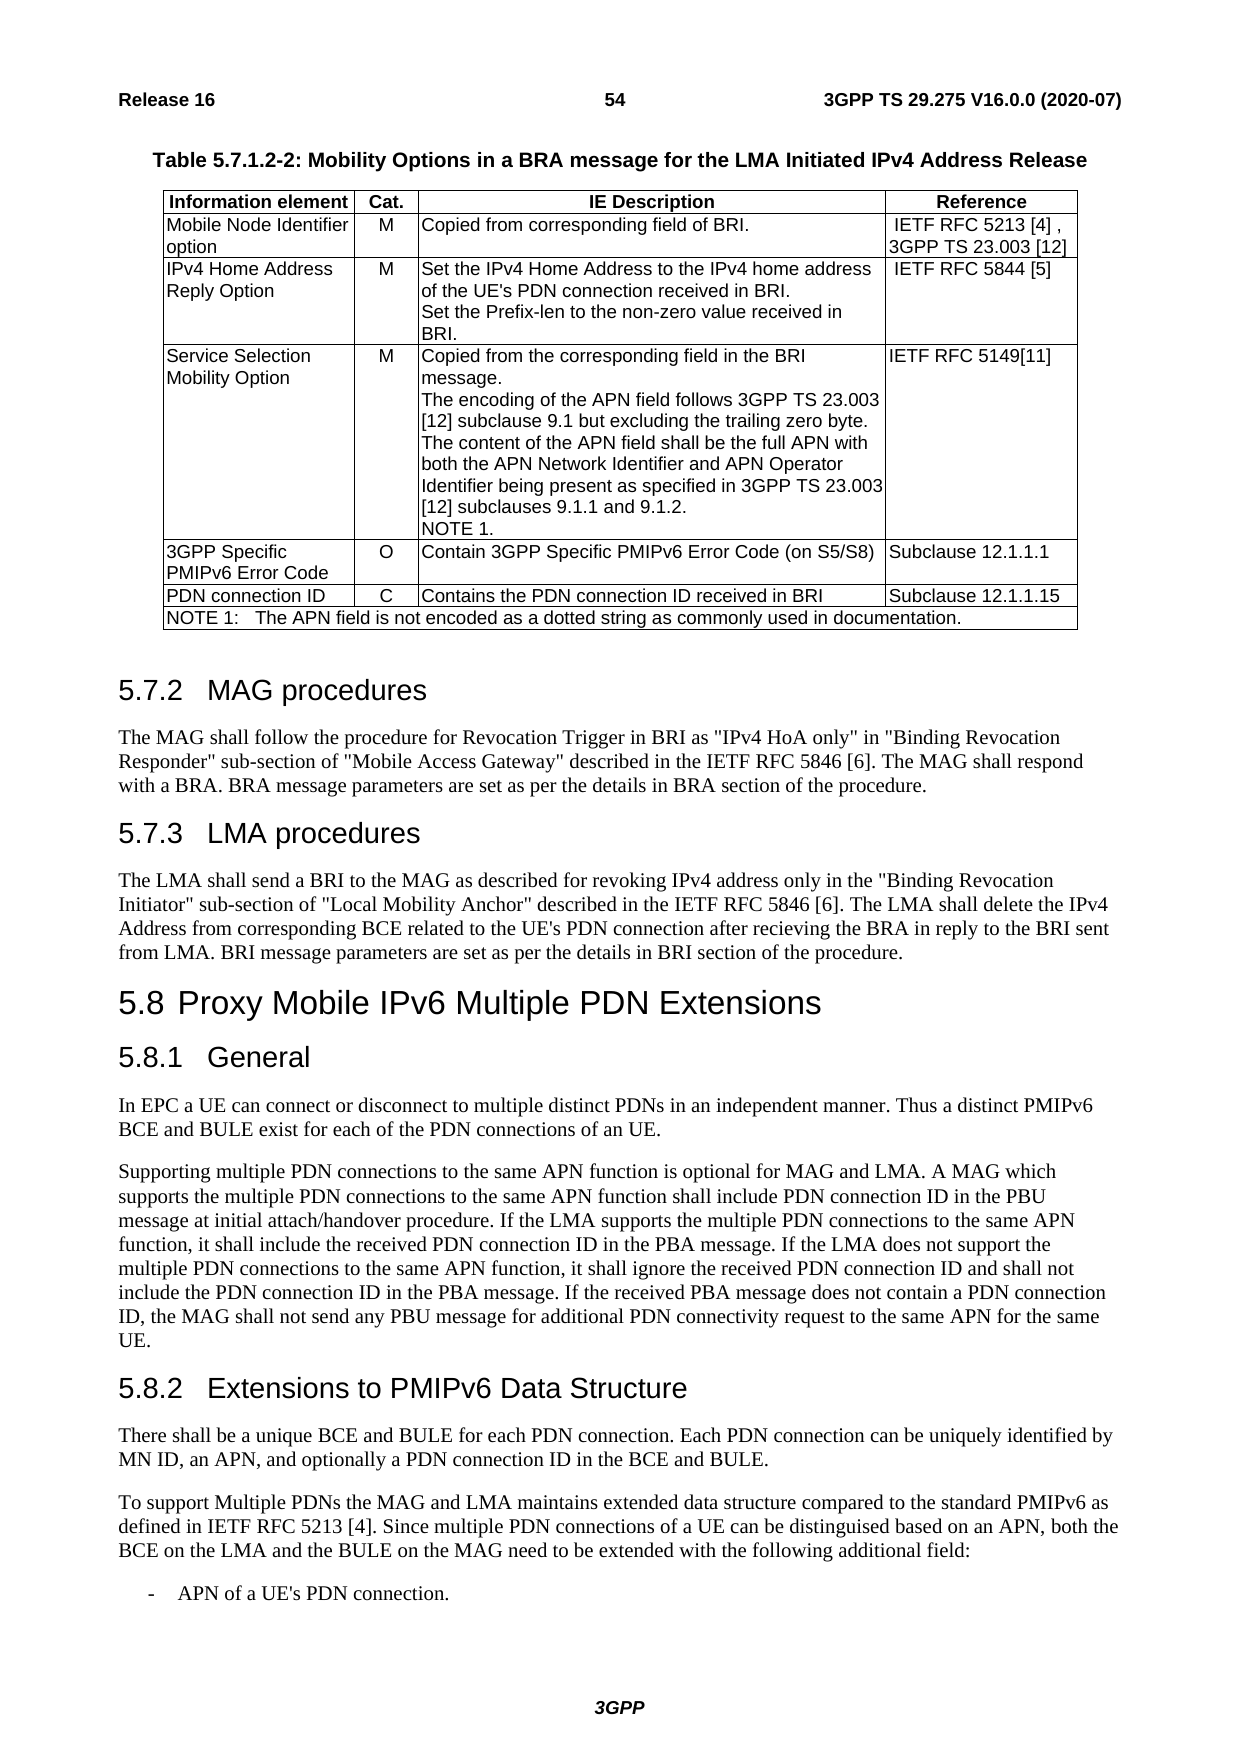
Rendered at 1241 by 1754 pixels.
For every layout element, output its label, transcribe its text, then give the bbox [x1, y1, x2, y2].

table_header IE Description [419, 191, 885, 213]
table_header Reference [886, 191, 1077, 213]
table_cell IETF RFC 5149[11] [886, 345, 1077, 539]
subtitle 5.8.1 General [118, 1040, 1122, 1074]
table_cell M [355, 214, 418, 257]
table_cell PDN connection ID [164, 585, 354, 606]
text Supporting multiple PDN connections to the same APN function is optional for MAG and LMA. A MAG which supports the multiple PDN connections to the same APN function shall include PDN connection ID in the PBU message at initial attach/handover procedure. If the LMA supports the multiple PDN connections to the same APN function, it shall include the received PDN connection ID in the PBA message. If the LMA does not support the multiple PDN connections to the same APN function, it shall ignore the received PDN connection ID and shall not include the PDN connection ID in the PBA message. If the received PBA message does not contain a PDN connection ID, the MAG shall not send any PBU message for additional PDN connectivity request to the same APN for the same UE. [118, 1159, 1122, 1352]
table_header Cat. [355, 191, 418, 213]
text - APN of a UE's PDN connection. [148, 1581, 1122, 1605]
table_cell Copied from corresponding field of BRI. [419, 214, 885, 257]
table_cell Set the IPv4 Home Address to the IPv4 home address of the UE's PDN connection received in BRI. Set the Prefix-len to the non-zero value received in BRI. [419, 258, 885, 344]
table_cell IETF RFC 5844 [5] [886, 258, 1077, 344]
table_cell Subclause 12.1.1.15 [886, 585, 1077, 606]
table_cell Contain 3GPP Specific PMIPv6 Error Code (on S5/S8) [419, 540, 885, 583]
text The MAG shall follow the procedure for Revocation Trigger in BRI as "IPv4 HoA only" in "Binding Revocation Responder" sub-section of "Mobile Access Gateway" described in the IETF RFC 5846 [6]. The MAG shall respond with a BRA. BRA message parameters are set as per the details in BRA section of the procedure. [118, 725, 1122, 797]
table_cell Service Selection Mobility Option [164, 345, 354, 539]
table_cell NOTE 1: The APN field is not encoded as a dotted string as commonly used in documentation. [164, 607, 1077, 629]
table_cell Subclause 12.1.1.1 [886, 540, 1077, 583]
table_cell 3GPP Specific PMIPv6 Error Code [164, 540, 354, 583]
subtitle 5.7.2 MAG procedures [118, 673, 1122, 706]
subtitle 5.8.2 Extensions to PMIPv6 Data Structure [118, 1371, 1122, 1404]
table_cell O [355, 540, 418, 583]
text The LMA shall send a BRI to the MAG as described for revoking IPv4 address only in the "Binding Revocation Initiator" sub-section of "Local Mobility Anchor" described in the IETF RFC 5846 [6]. The LMA shall delete the IPv4 Address from corresponding BCE related to the UE's PDN connection after recieving the BRA in reply to the BRI sent from LMA. BRI message parameters are set as per the details in BRI section of the procedure. [118, 868, 1122, 964]
table_cell Copied from the corresponding field in the BRI message. The encoding of the APN field follows 3GPP TS 23.003 [12] subclause 9.1 but excluding the trailing zero byte. The content of the APN field shall be the full APN with both the APN Network Identifier and APN Operator Identifier being present as specified in 3GPP TS 23.003 [12] subclauses 9.1.1 and 9.1.2. NOTE 1. [419, 345, 885, 539]
table_cell IPv4 Home Address Reply Option [164, 258, 354, 344]
text Table 5.7.1.2-2: Mobility Options in a BRA message for the LMA Initiated IPv4 Address Release [118, 147, 1122, 171]
table_cell M [355, 345, 418, 539]
table_cell IETF RFC 5213 [4] , 3GPP TS 23.003 [12] [886, 214, 1077, 257]
text To support Multiple PDNs the MAG and LMA maintains extended data structure compared to the standard PMIPv6 as defined in IETF RFC 5213 [4]. Since multiple PDN connections of a UE can be distinguised based on an APN, both the BCE on the LMA and the BULE on the MAG need to be extended with the following additional field: [118, 1490, 1122, 1562]
subtitle 5.8 Proxy Mobile IPv6 Multiple PDN Extensions [118, 983, 1122, 1022]
table_cell Contains the PDN connection ID received in BRI [419, 585, 885, 606]
table_cell M [355, 258, 418, 344]
table_cell C [355, 585, 418, 606]
text There shall be a unique BCE and BULE for each PDN connection. Each PDN connection can be uniquely identified by MN ID, an APN, and optionally a PDN connection ID in the BCE and BULE. [118, 1423, 1122, 1471]
table_cell Mobile Node Identifier option [164, 214, 354, 257]
text In EPC a UE can connect or disconnect to multiple distinct PDNs in an independent manner. Thus a distinct PMIPv6 BCE and BULE exist for each of the PDN connections of an UE. [118, 1093, 1122, 1141]
table_header Information element [164, 191, 354, 213]
subtitle 5.7.3 LMA procedures [118, 816, 1122, 849]
